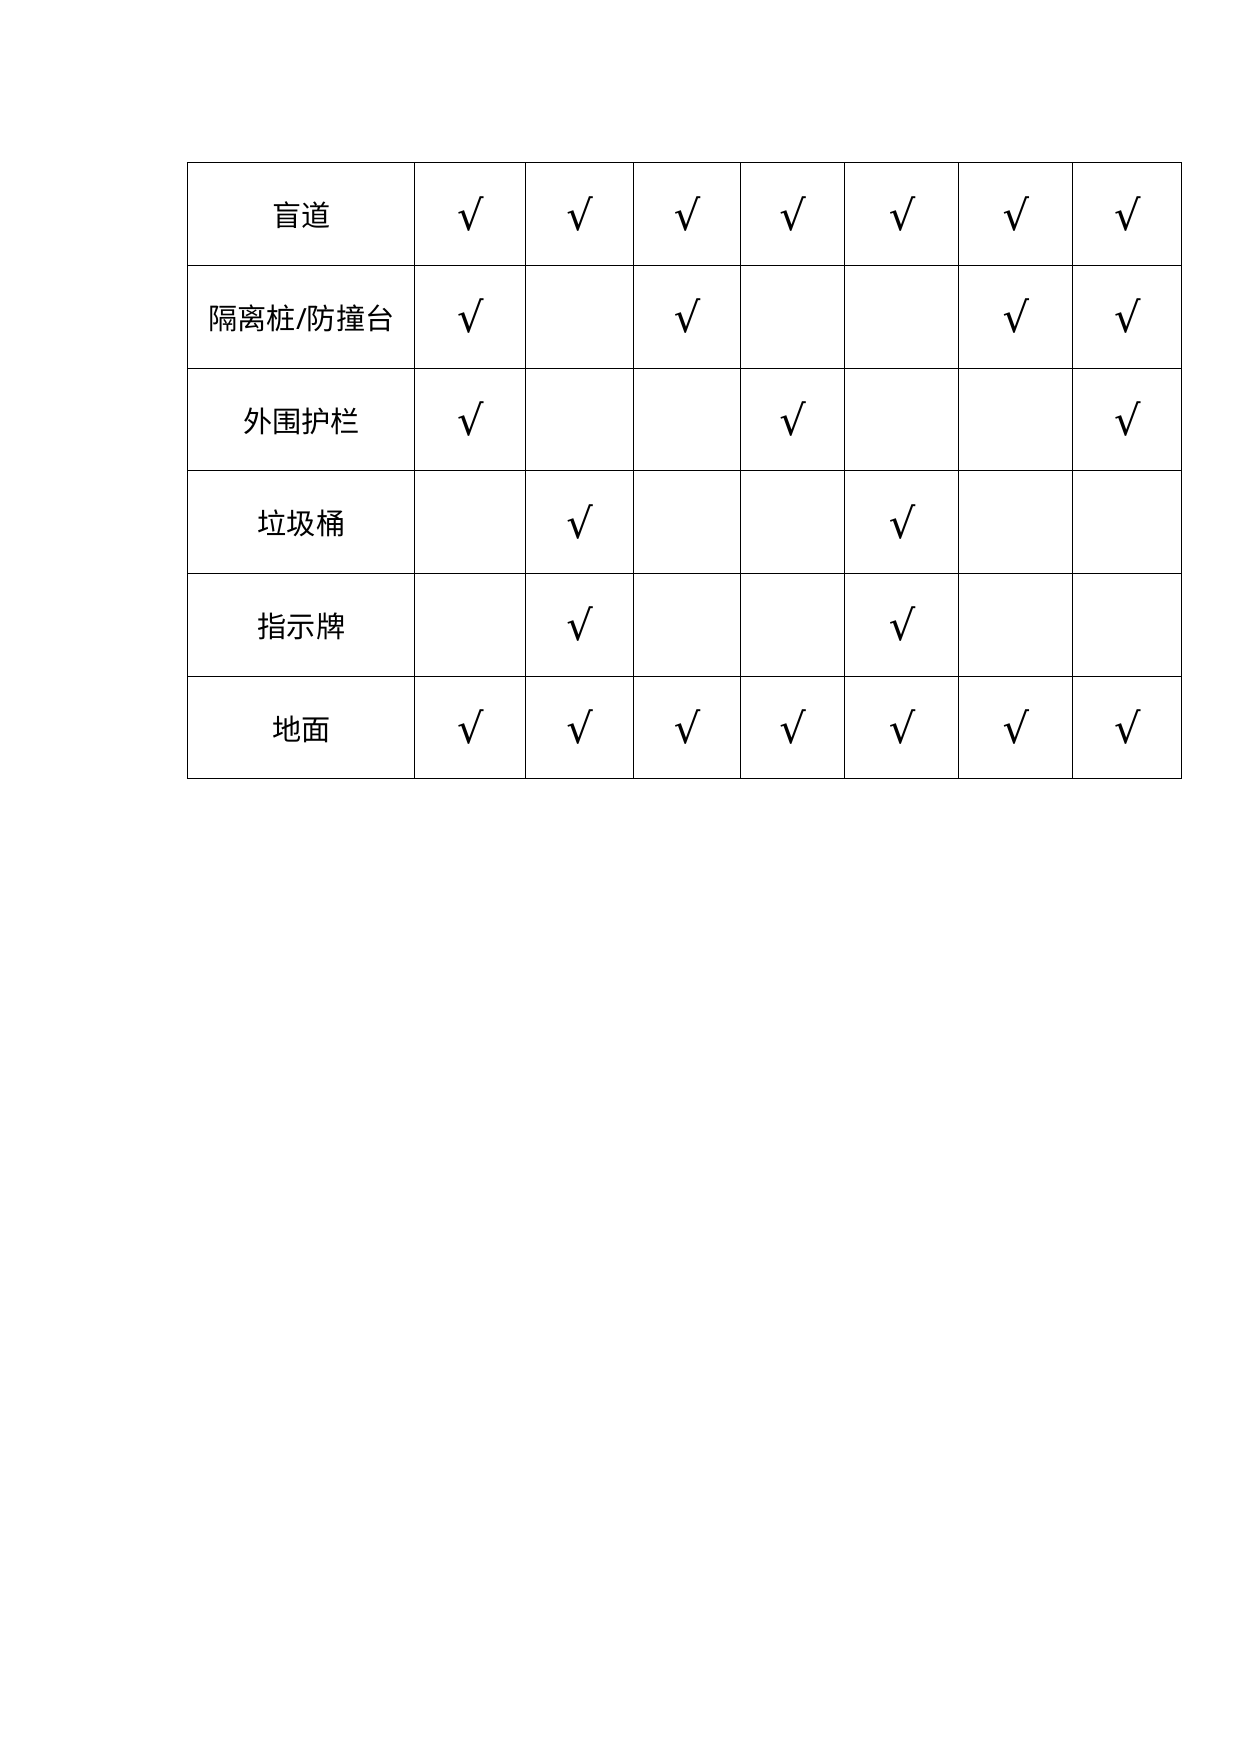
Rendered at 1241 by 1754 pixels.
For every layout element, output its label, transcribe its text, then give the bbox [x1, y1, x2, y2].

table_cell [959, 369, 1072, 470]
table_cell √ [959, 163, 1072, 265]
table_cell [634, 574, 740, 676]
table_cell √ [415, 266, 525, 367]
table_cell [845, 369, 958, 470]
table_cell [634, 369, 740, 470]
table_cell 垃圾桶 [188, 471, 414, 573]
table_cell √ [845, 163, 958, 265]
table_cell √ [741, 369, 844, 470]
table_cell √ [415, 677, 525, 778]
table_cell 隔离桩/防撞台 [188, 266, 414, 367]
table_cell √ [526, 574, 633, 676]
table_cell √ [526, 677, 633, 778]
table_cell √ [1073, 677, 1181, 778]
table_cell [415, 574, 525, 676]
table_cell [741, 574, 844, 676]
table_cell 指示牌 [188, 574, 414, 676]
table_cell √ [634, 266, 740, 367]
table_cell √ [959, 677, 1072, 778]
table_cell √ [1073, 163, 1181, 265]
table_cell [1073, 574, 1181, 676]
table_cell 外围护栏 [188, 369, 414, 470]
table_cell √ [1073, 266, 1181, 367]
table_cell √ [845, 574, 958, 676]
table_cell 盲道 [188, 163, 414, 265]
table_cell 地面 [188, 677, 414, 778]
table_cell √ [959, 266, 1072, 367]
table_cell [741, 471, 844, 573]
table_cell [415, 471, 525, 573]
table_cell [959, 574, 1072, 676]
table_cell √ [845, 677, 958, 778]
table_cell √ [634, 677, 740, 778]
table_cell [634, 471, 740, 573]
table_cell [526, 266, 633, 367]
table_cell [1073, 471, 1181, 573]
table_cell √ [741, 677, 844, 778]
table_cell √ [741, 163, 844, 265]
table_cell [741, 266, 844, 367]
table_cell √ [526, 471, 633, 573]
table_cell √ [415, 163, 525, 265]
table_cell [959, 471, 1072, 573]
table_cell √ [634, 163, 740, 265]
table_cell [845, 266, 958, 367]
table_cell √ [526, 163, 633, 265]
table_cell √ [1073, 369, 1181, 470]
table_cell [526, 369, 633, 470]
table_cell √ [415, 369, 525, 470]
table_cell √ [845, 471, 958, 573]
